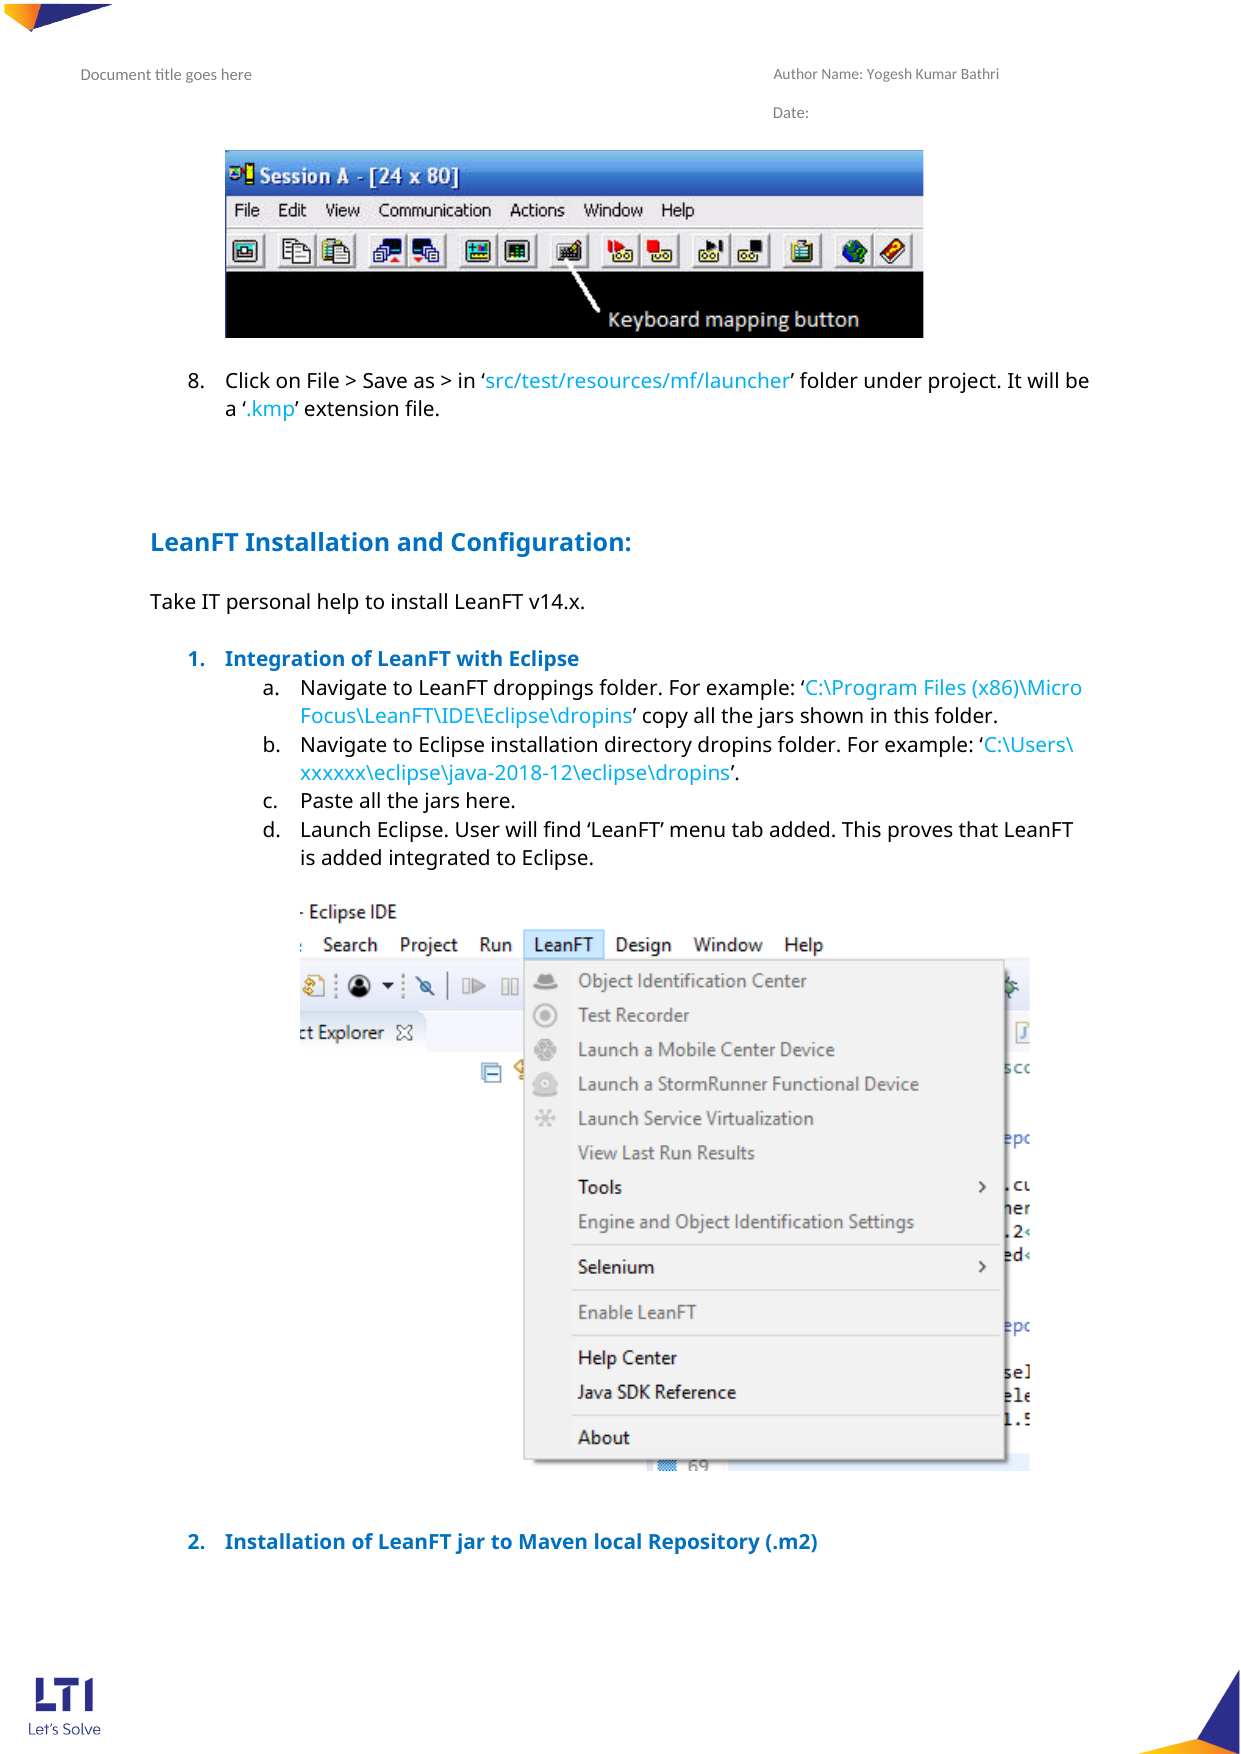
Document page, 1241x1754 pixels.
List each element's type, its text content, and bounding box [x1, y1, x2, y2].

list Integration of LeanFT with Eclipse [187, 644, 1090, 673]
list Click on File > Save as > in ‘src/test/resources/mf/launcher’ folder under project. It will be a ‘.kmp’ extension file. [187, 366, 1090, 423]
picture [225, 150, 924, 338]
picture [300, 900, 1030, 1471]
picture [1134, 1670, 1241, 1754]
list Launch Eclipse. User will find ‘LeanFT’ menu tab added. This proves that LeanFT is added integrated to Eclipse. [262, 815, 1090, 872]
picture [4, 0, 113, 100]
text Take IT personal help to install LeanFT v14.x. [150, 587, 1090, 616]
list Navigate to LeanFT droppings folder. For example: ‘C:\Program Files (x86)\Micro Focus\LeanFT\IDE\Eclipse\dropins’ copy all the jars shown in this folder. [262, 673, 1090, 730]
text LeanFT Installation and Configuration: [150, 525, 1090, 559]
list Paste all the jars here. [262, 787, 1090, 815]
list Installation of LeanFT jar to Maven local Repository (.m2) [187, 1527, 1090, 1556]
picture [21, 1668, 105, 1740]
list Navigate to Eclipse installation directory dropins folder. For example: ‘C:\Users\xxxxxx\eclipse\java-2018-12\eclipse\dropins’. [262, 730, 1090, 787]
